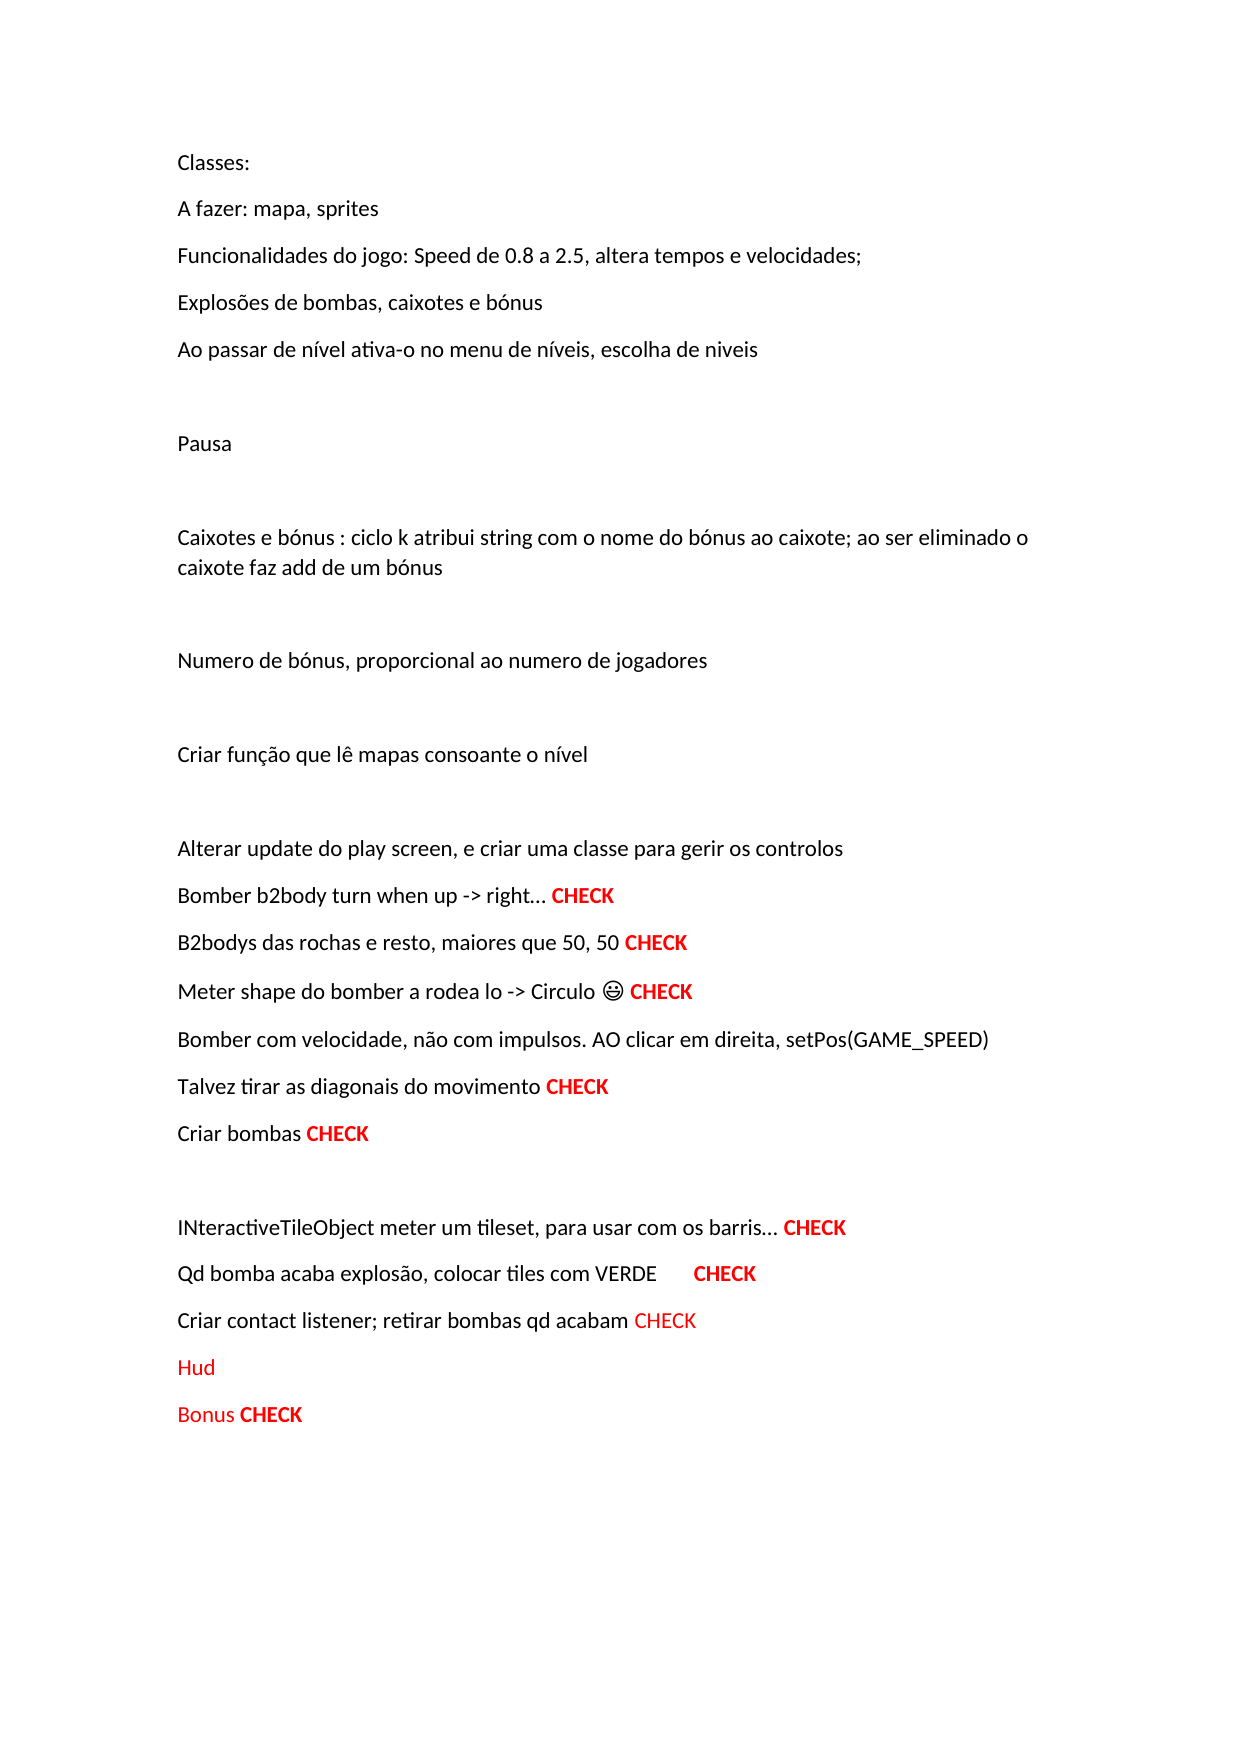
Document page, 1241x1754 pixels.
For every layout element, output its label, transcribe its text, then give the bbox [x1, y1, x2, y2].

text Ao passar de nível ativa-o no menu de níveis, escolha de niveis [177, 335, 1063, 363]
text Criar função que lê mapas consoante o nível [177, 740, 1063, 768]
text Numero de bónus, proporcional ao numero de jogadores [177, 647, 1063, 674]
text Bonus CHECK [177, 1400, 1063, 1428]
text A fazer: mapa, sprites [177, 194, 1063, 222]
text Criar contact listener; retirar bombas qd acabam CHECK [177, 1306, 1063, 1334]
text B2bodys das rochas e resto, maiores que 50, 50 CHECK [177, 928, 1063, 956]
text Explosões de bombas, caixotes e bónus [177, 288, 1063, 316]
text Hud [177, 1353, 1063, 1381]
text Caixotes e bónus : ciclo k atribui string com o nome do bónus ao caixote; ao ser eliminado o caixote faz add de um bónus [177, 523, 1063, 581]
text INteractiveTileObject meter um tileset, para usar com os barris… CHECK [177, 1213, 1063, 1241]
text Classes: [177, 148, 1063, 176]
text Alterar update do play screen, e criar uma classe para gerir os controlos [177, 834, 1063, 862]
text Bomber com velocidade, não com impulsos. AO clicar em direita, setPos(GAME_SPEED) [177, 1025, 1063, 1053]
text Criar bombas CHECK [177, 1119, 1063, 1147]
text Bomber b2body turn when up -> right… CHECK [177, 881, 1063, 909]
text Funcionalidades do jogo: Speed de 0.8 a 2.5, altera tempos e velocidades; [177, 241, 1063, 269]
text Meter shape do bomber a rodea lo -> Circulo CHECK [177, 975, 1063, 1006]
text Qd bomba acaba explosão, colocar tiles com VERDE CHECK [177, 1259, 1063, 1287]
text Talvez tirar as diagonais do movimento CHECK [177, 1072, 1063, 1100]
text Pausa [177, 429, 1063, 457]
